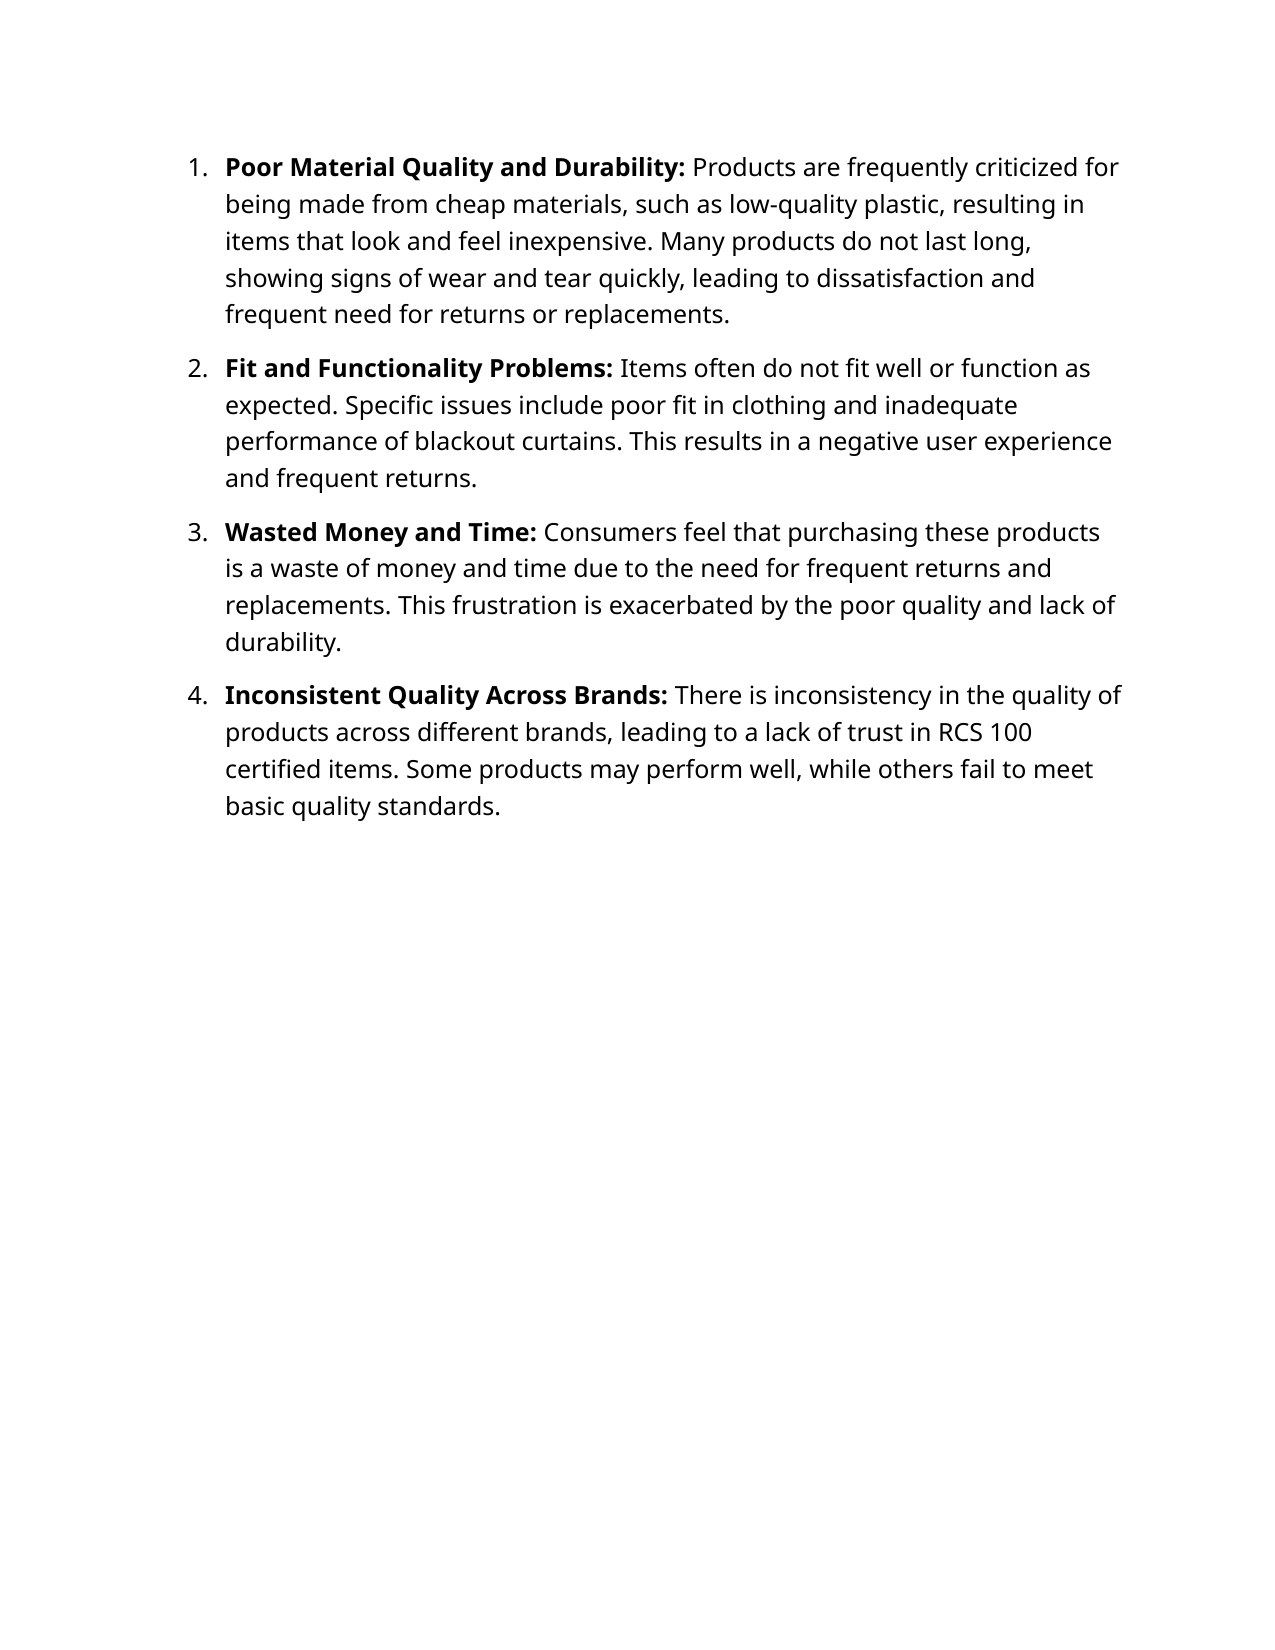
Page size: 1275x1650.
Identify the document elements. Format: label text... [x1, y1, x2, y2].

list Wasted Money and Time: Consumers feel that purchasing these products is a waste of money and time due to the need for frequent returns and replacements. This frustration is exacerbated by the poor quality and lack of durability. [187, 514, 1125, 659]
list Poor Material Quality and Durability: Products are frequently criticized for being made from cheap materials, such as low-quality plastic, resulting in items that look and feel inexpensive. Many products do not last long, showing signs of wear and tear quickly, leading to dissatisfaction and frequent need for returns or replacements. [187, 150, 1125, 331]
list Fit and Functionality Problems: Items often do not fit well or function as expected. Specific issues include poor fit in clothing and inadequate performance of blackout curtains. This results in a negative user experience and frequent returns. [187, 351, 1125, 495]
list Inconsistent Quality Across Brands: There is inconsistency in the quality of products across different brands, leading to a lack of trust in RCS 100 certified items. Some products may perform well, while others fail to meet basic quality standards. [187, 678, 1125, 822]
